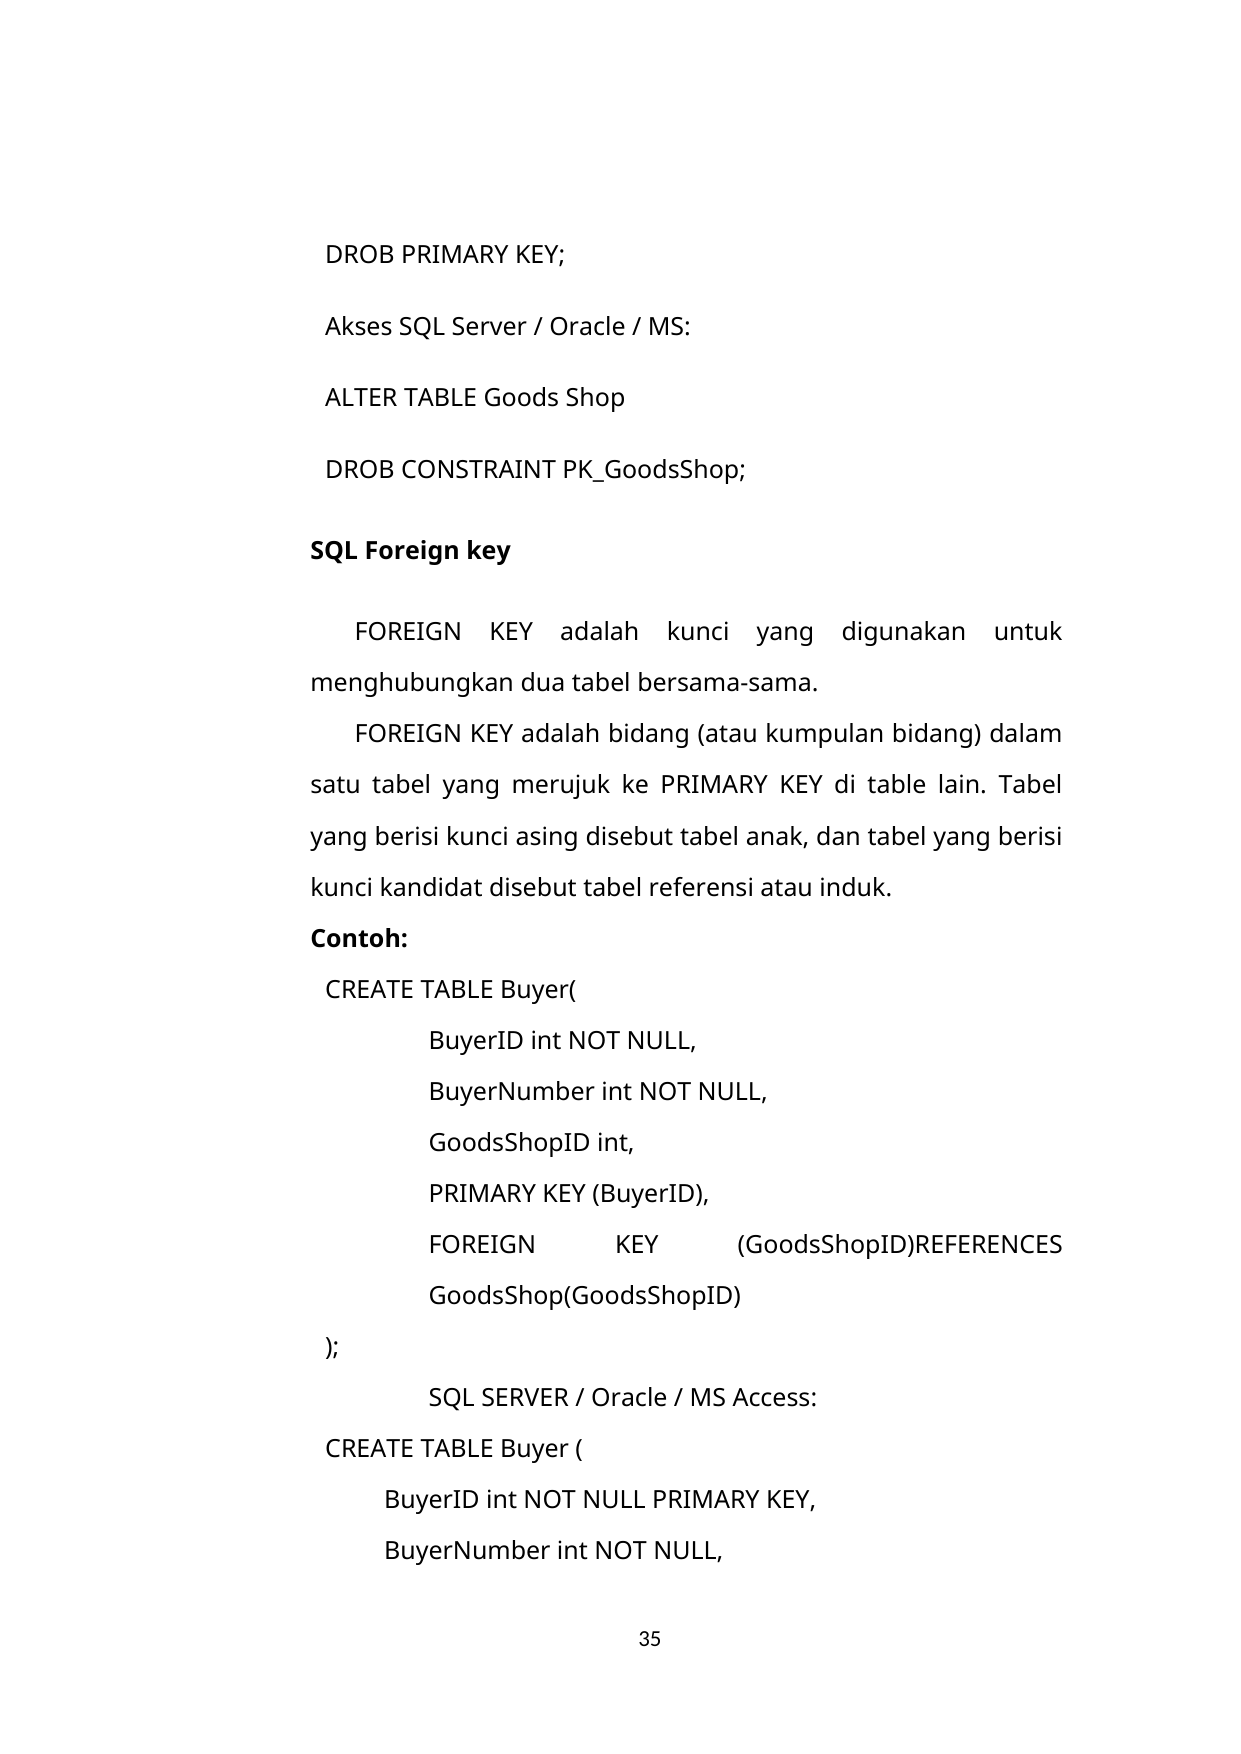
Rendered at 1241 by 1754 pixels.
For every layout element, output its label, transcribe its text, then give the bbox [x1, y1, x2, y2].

list FOREIGN KEY (GoodsShopID)REFERENCES GoodsShop(GoodsShopID) [428, 1226, 1063, 1312]
list ); [325, 1328, 1063, 1363]
list GoodsShopID int, [384, 1124, 1063, 1158]
list CREATE TABLE Buyer( [281, 971, 1063, 1005]
list FOREIGN KEY adalah bidang (atau kumpulan bidang) dalam satu tabel yang merujuk ke PRIMARY KEY di table lain. Tabel yang berisi kunci asing disebut tabel anak, dan tabel yang berisi kunci kandidat disebut tabel referensi atau induk. [310, 716, 1063, 903]
list BuyerNumber int NOT NULL, [384, 1533, 1063, 1567]
text DROB PRIMARY KEY; [325, 236, 1063, 270]
text DROB CONSTRAINT PK_GoodsShop; [325, 452, 1063, 486]
text Akses SQL Server / Oracle / MS: [325, 308, 1063, 342]
list FOREIGN KEY adalah kunci yang digunakan untuk menghubungkan dua tabel bersama-sama. [310, 614, 1063, 699]
list Contoh: [281, 920, 1063, 954]
list SQL SERVER / Oracle / MS Access: [428, 1379, 1063, 1414]
text SQL Foreign key [236, 533, 1063, 567]
list BuyerID int NOT NULL PRIMARY KEY, [384, 1482, 1063, 1516]
list BuyerNumber int NOT NULL, [384, 1073, 1063, 1107]
list CREATE TABLE Buyer ( [325, 1431, 1063, 1465]
text ALTER TABLE Goods Shop [325, 380, 1063, 414]
list PRIMARY KEY (BuyerID), [384, 1175, 1063, 1209]
list BuyerID int NOT NULL, [384, 1022, 1063, 1056]
